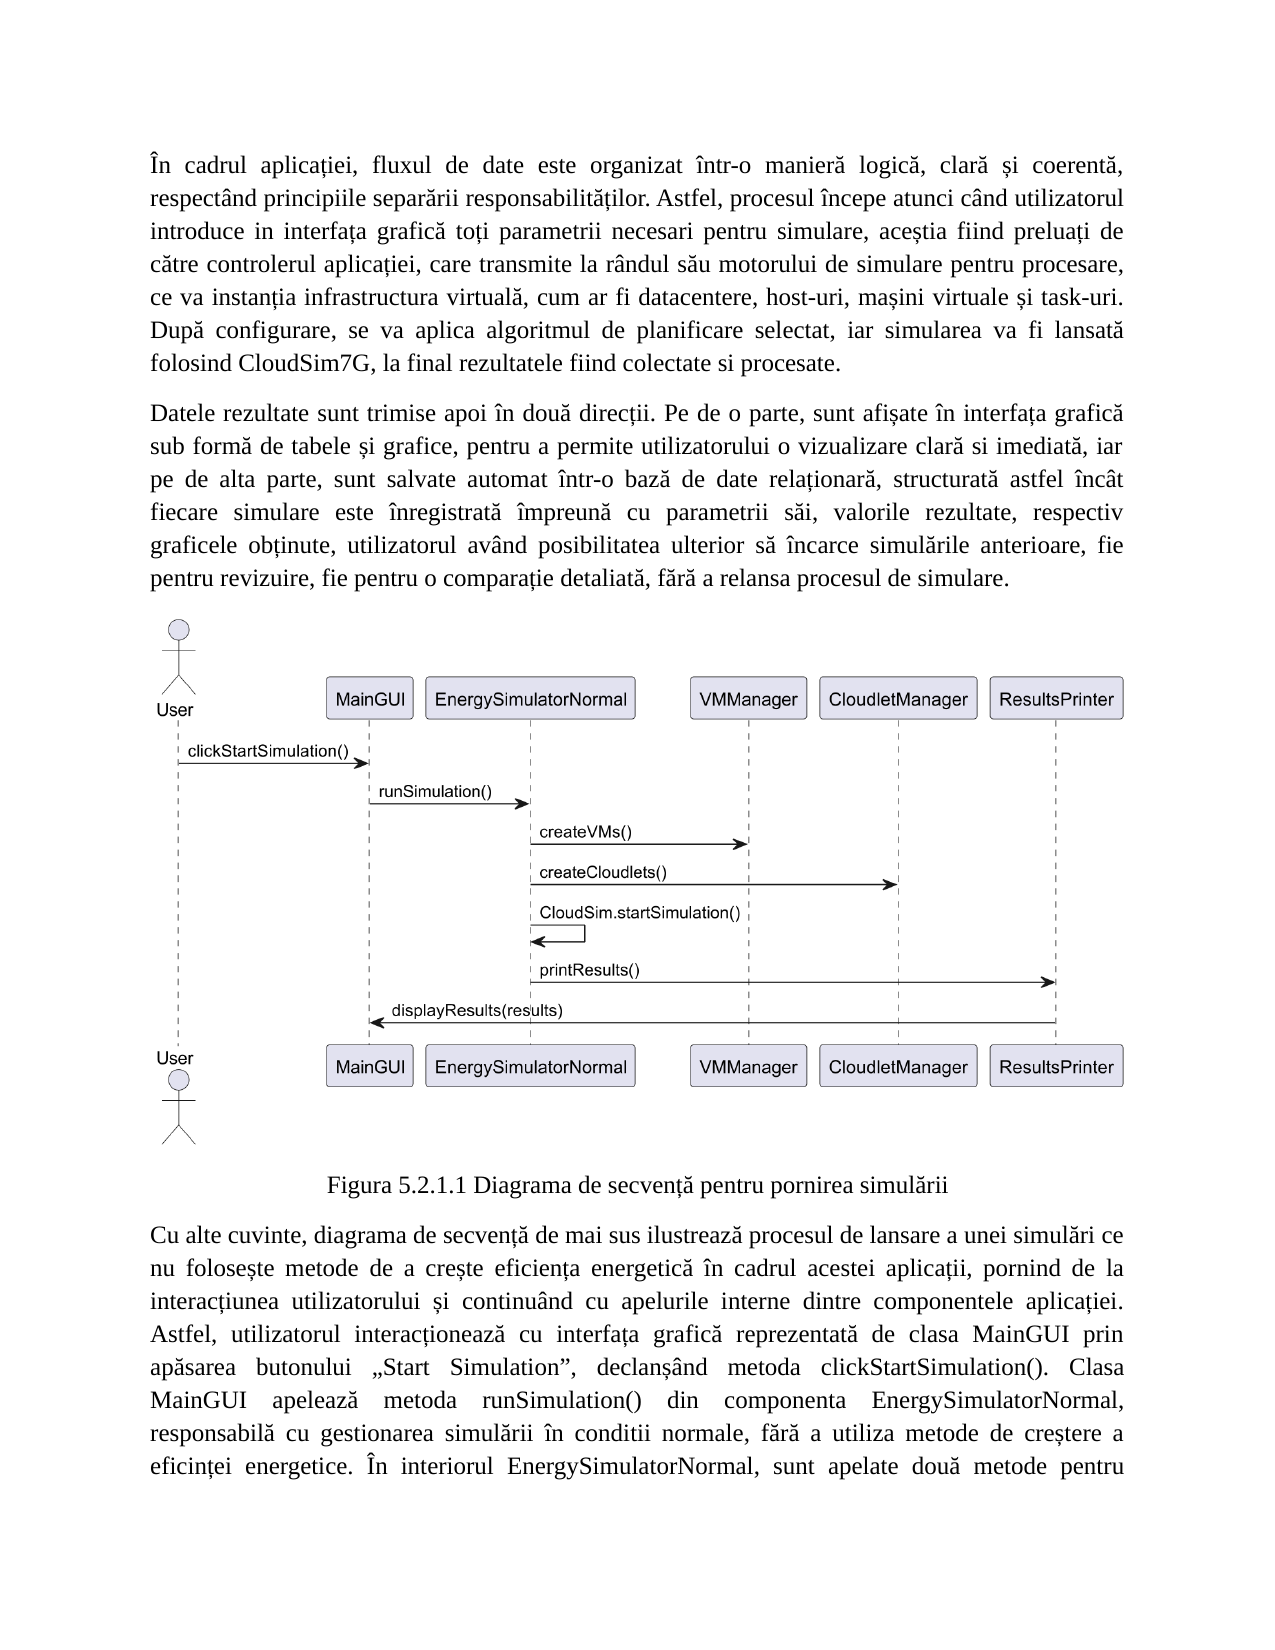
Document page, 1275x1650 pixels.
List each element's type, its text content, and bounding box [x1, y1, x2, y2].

text În cadrul aplicației, fluxul de date este organizat într-o manieră logică, clară și coerentă, respectând principiile separării responsabilităților. Astfel, procesul începe atunci când utilizatorul introduce in interfața grafică toți parametrii necesari pentru simulare, aceștia fiind preluați de către controlerul aplicației, care transmite la rândul său motorului de simulare pentru procesare, ce va instanția infrastructura virtuală, cum ar fi datacentere, host-uri, mașini virtuale și task-uri. După configurare, se va aplica algoritmul de planificare selectat, iar simularea va fi lansată folosind CloudSim7G, la final rezultatele fiind colectate si procesate. [150, 150, 1125, 377]
text Datele rezultate sunt trimise apoi în două direcții. Pe de o parte, sunt afișate în interfața grafică sub formă de tabele și grafice, pentru a permite utilizatorului o vizualizare clară si imediată, iar pe de alta parte, sunt salvate automat într-o bază de date relaționară, structurată astfel încât fiecare simulare este înregistrată împreună cu parametrii săi, valorile rezultate, respectiv graficele obținute, utilizatorul având posibilitatea ulterior să încarce simulările anterioare, fie pentru revizuire, fie pentru o comparație detaliată, fără a relansa procesul de simulare. [150, 398, 1125, 592]
text Figura 5.2.1.1 Diagrama de secvență pentru pornirea simulării [150, 1170, 1125, 1199]
picture [150, 612, 1125, 1149]
